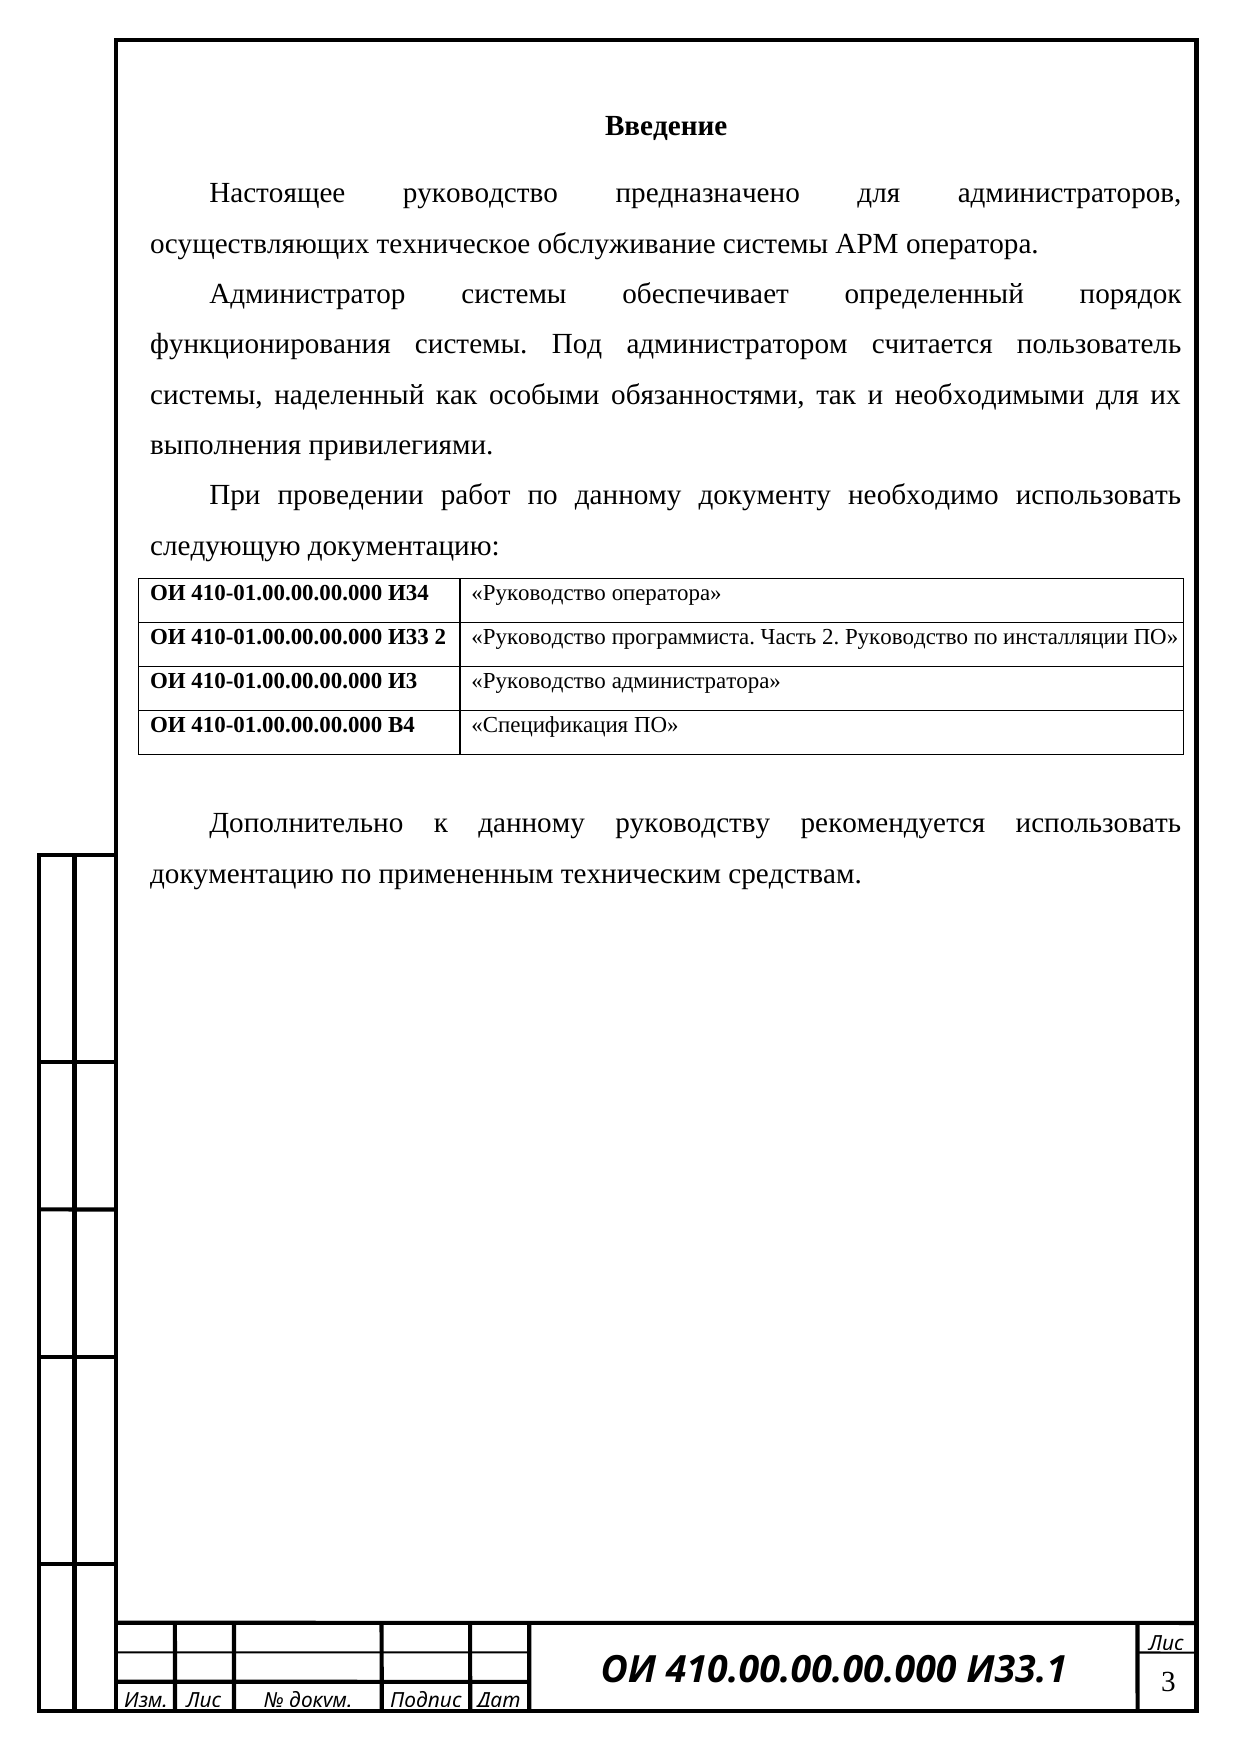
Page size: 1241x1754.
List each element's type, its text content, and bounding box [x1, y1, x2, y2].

table_cell «Спецификация ПО» [461, 711, 1183, 754]
table_cell «Руководство программиста. Часть 2. Руководство по инсталляции ПО» [461, 623, 1183, 666]
text Настоящее руководство предназначено для администраторов, осуществляющих техническое обслуживание системы АРМ оператора. [150, 176, 1182, 259]
text Дополнительно к данному руководству рекомендуется использовать документацию по примененным техническим средствам. [150, 806, 1182, 889]
table_cell ОИ 410-01.00.00.00.000 И33 2 [139, 623, 459, 666]
table_header ОИ 410-01.00.00.00.000 И34 [139, 579, 459, 622]
subtitle Введение [150, 108, 1182, 142]
table_cell «Руководство администратора» [461, 667, 1183, 710]
table_header «Руководство оператора» [461, 579, 1183, 622]
text При проведении работ по данному документу необходимо использовать следующую документацию: [150, 477, 1182, 561]
table_cell ОИ 410-01.00.00.00.000 В4 [139, 711, 459, 754]
table_cell ОИ 410-01.00.00.00.000 И3 [139, 667, 459, 710]
text Администратор системы обеспечивает определенный порядок функционирования системы. Под администратором считается пользователь системы, наделенный как особыми обязанностями, так и необходимыми для их выполнения привилегиями. [150, 276, 1182, 461]
